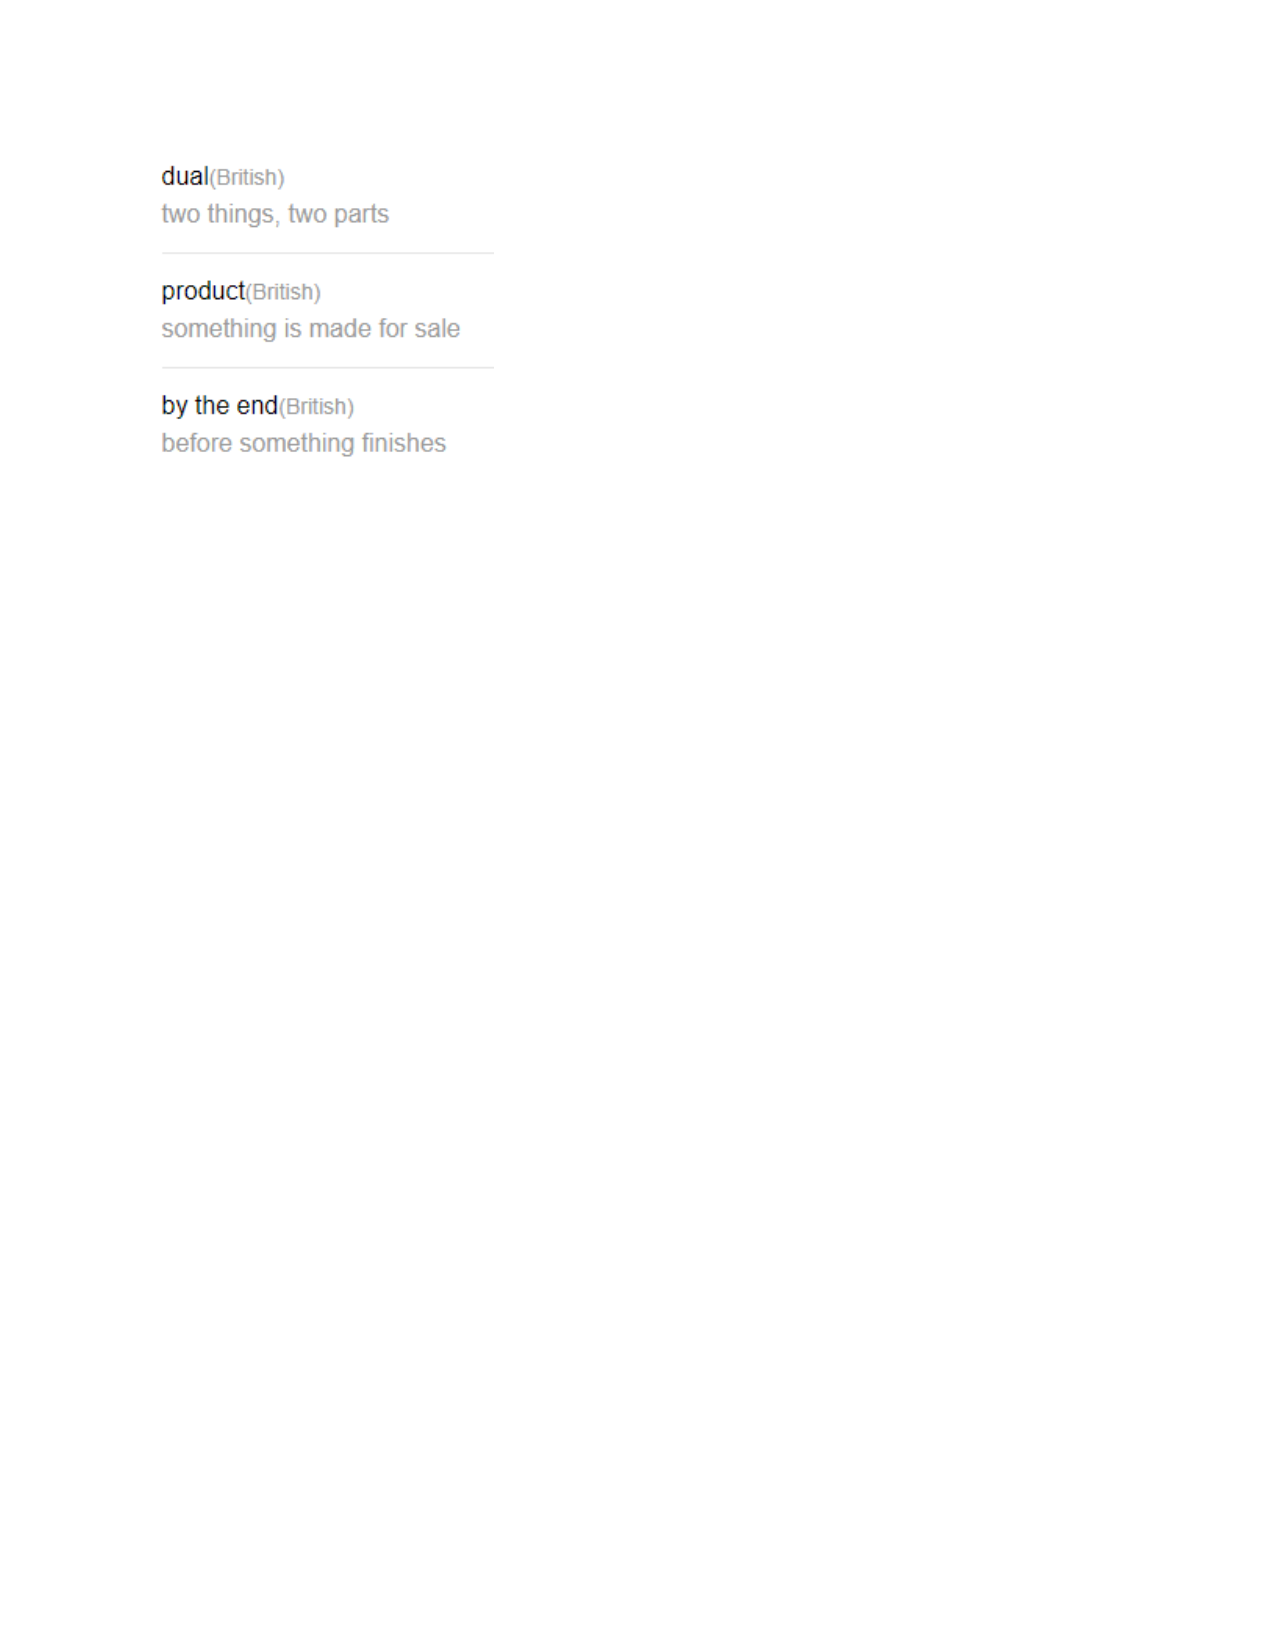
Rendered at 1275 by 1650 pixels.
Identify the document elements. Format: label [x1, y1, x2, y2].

picture [150, 150, 494, 474]
